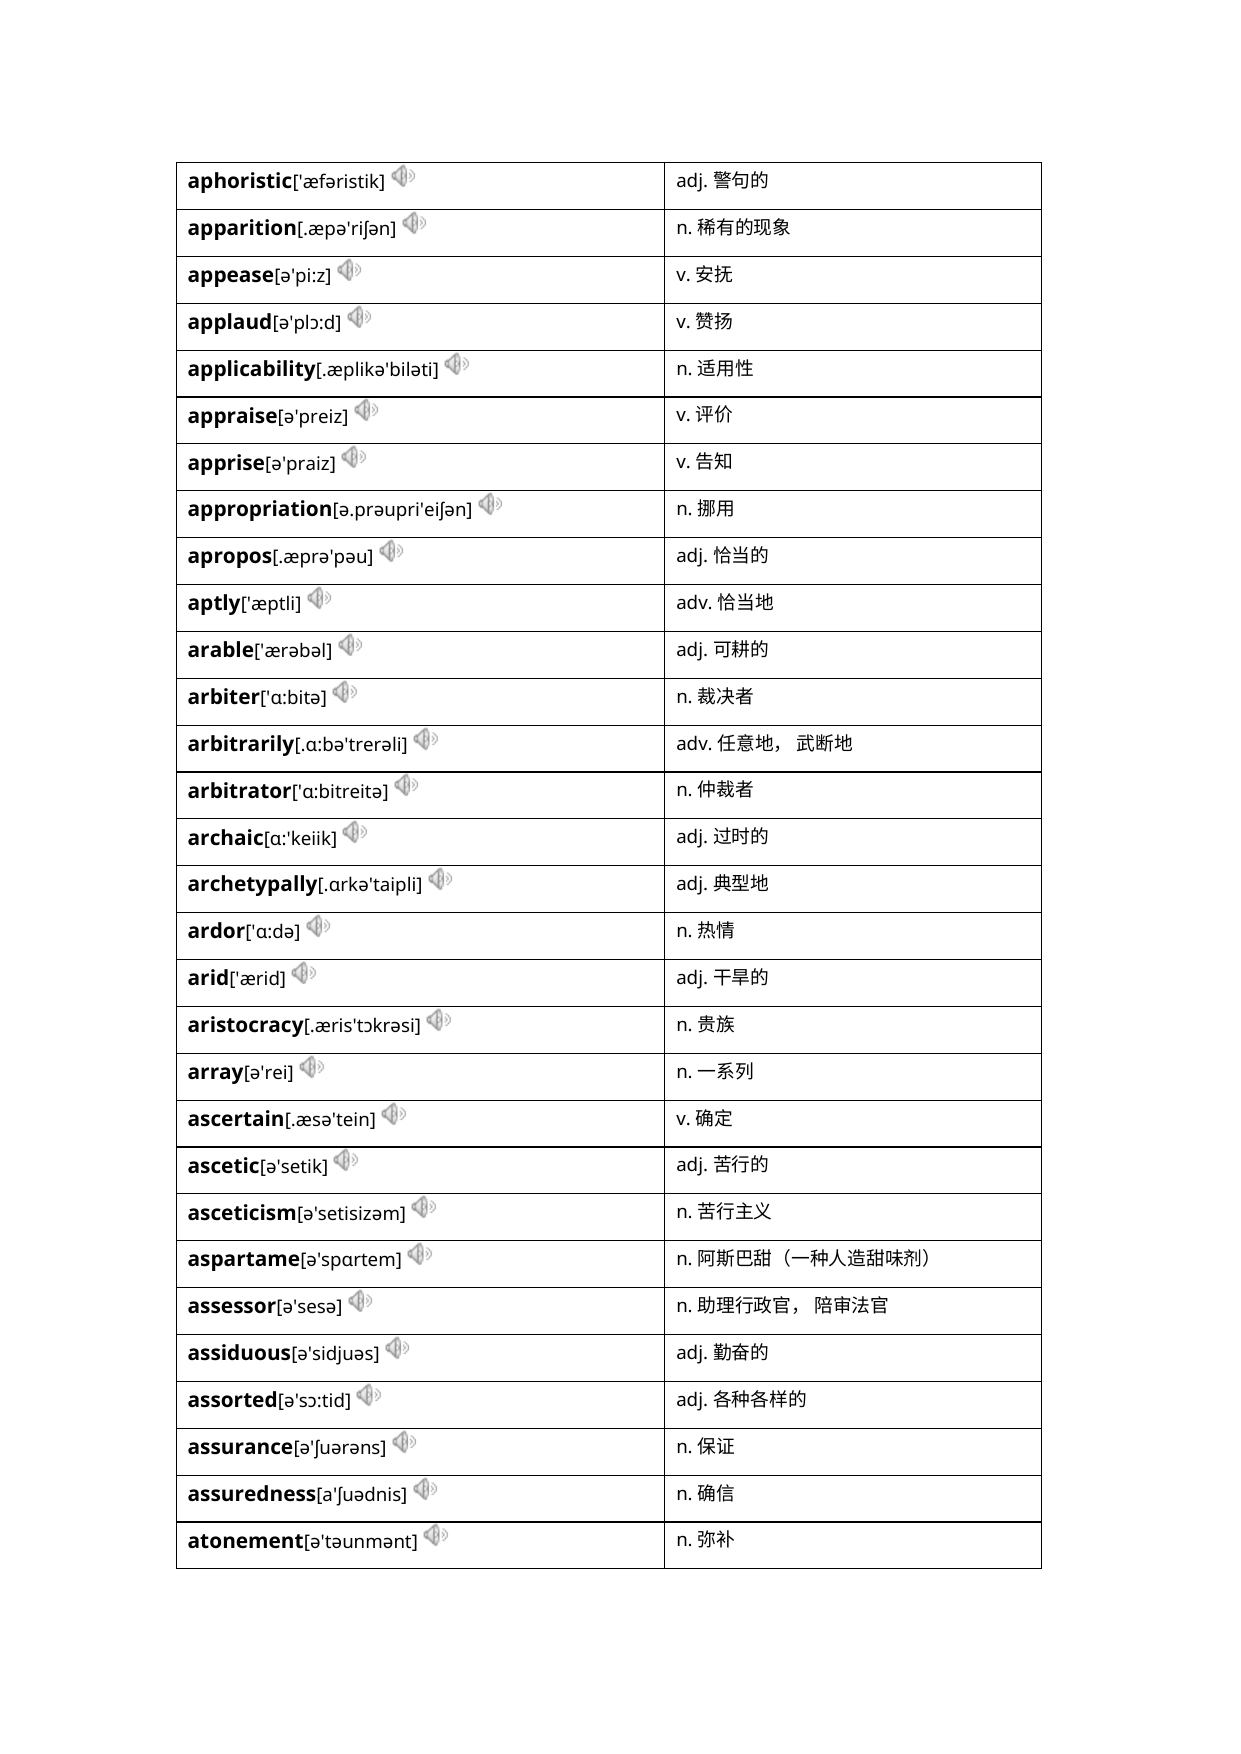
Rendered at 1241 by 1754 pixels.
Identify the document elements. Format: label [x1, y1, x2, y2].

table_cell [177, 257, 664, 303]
picture [401, 210, 428, 236]
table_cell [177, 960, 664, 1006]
picture [422, 1523, 450, 1548]
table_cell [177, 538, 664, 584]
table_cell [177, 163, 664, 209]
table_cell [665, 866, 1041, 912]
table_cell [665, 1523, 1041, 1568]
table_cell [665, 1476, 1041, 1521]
picture [347, 1288, 374, 1314]
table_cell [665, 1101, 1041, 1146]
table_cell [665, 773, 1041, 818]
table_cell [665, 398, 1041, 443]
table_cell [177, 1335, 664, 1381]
picture [332, 1148, 360, 1173]
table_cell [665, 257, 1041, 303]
picture [406, 1241, 434, 1267]
picture [443, 351, 471, 377]
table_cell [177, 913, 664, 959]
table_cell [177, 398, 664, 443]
picture [341, 820, 369, 845]
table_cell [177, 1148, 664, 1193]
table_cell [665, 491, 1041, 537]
picture [305, 913, 332, 939]
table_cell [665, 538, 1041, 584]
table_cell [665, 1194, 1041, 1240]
picture [412, 726, 440, 752]
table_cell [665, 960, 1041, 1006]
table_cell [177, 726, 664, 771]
picture [298, 1054, 326, 1080]
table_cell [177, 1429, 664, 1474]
picture [346, 304, 373, 330]
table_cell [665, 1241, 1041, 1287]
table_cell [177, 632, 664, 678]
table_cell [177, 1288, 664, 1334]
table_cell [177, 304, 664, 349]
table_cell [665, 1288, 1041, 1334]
picture [290, 960, 318, 986]
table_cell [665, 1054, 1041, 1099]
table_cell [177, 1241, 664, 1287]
picture [355, 1382, 383, 1408]
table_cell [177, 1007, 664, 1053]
picture [425, 1007, 453, 1033]
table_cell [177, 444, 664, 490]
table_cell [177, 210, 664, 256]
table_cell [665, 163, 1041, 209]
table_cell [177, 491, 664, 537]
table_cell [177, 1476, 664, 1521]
picture [336, 257, 363, 283]
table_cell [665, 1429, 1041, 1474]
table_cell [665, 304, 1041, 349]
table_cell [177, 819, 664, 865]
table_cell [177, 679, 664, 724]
picture [340, 445, 368, 470]
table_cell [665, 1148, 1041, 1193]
picture [390, 163, 417, 189]
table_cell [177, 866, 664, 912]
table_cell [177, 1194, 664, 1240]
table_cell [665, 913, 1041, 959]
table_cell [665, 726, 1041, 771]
picture [331, 679, 359, 705]
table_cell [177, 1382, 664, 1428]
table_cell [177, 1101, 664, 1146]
picture [306, 585, 333, 611]
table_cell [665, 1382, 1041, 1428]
picture [427, 866, 454, 892]
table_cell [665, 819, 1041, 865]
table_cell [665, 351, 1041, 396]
picture [393, 773, 420, 798]
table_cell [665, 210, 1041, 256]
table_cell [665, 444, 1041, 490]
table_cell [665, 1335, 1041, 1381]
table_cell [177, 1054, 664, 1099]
picture [410, 1195, 438, 1220]
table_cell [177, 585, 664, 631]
picture [378, 538, 405, 564]
picture [353, 398, 380, 423]
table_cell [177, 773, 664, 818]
picture [412, 1476, 439, 1502]
picture [384, 1335, 411, 1361]
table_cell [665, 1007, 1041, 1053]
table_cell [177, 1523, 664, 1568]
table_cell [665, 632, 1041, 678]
picture [477, 491, 504, 517]
picture [391, 1429, 418, 1455]
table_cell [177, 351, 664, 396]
picture [380, 1101, 408, 1127]
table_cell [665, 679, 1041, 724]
picture [337, 632, 364, 658]
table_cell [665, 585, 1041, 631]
